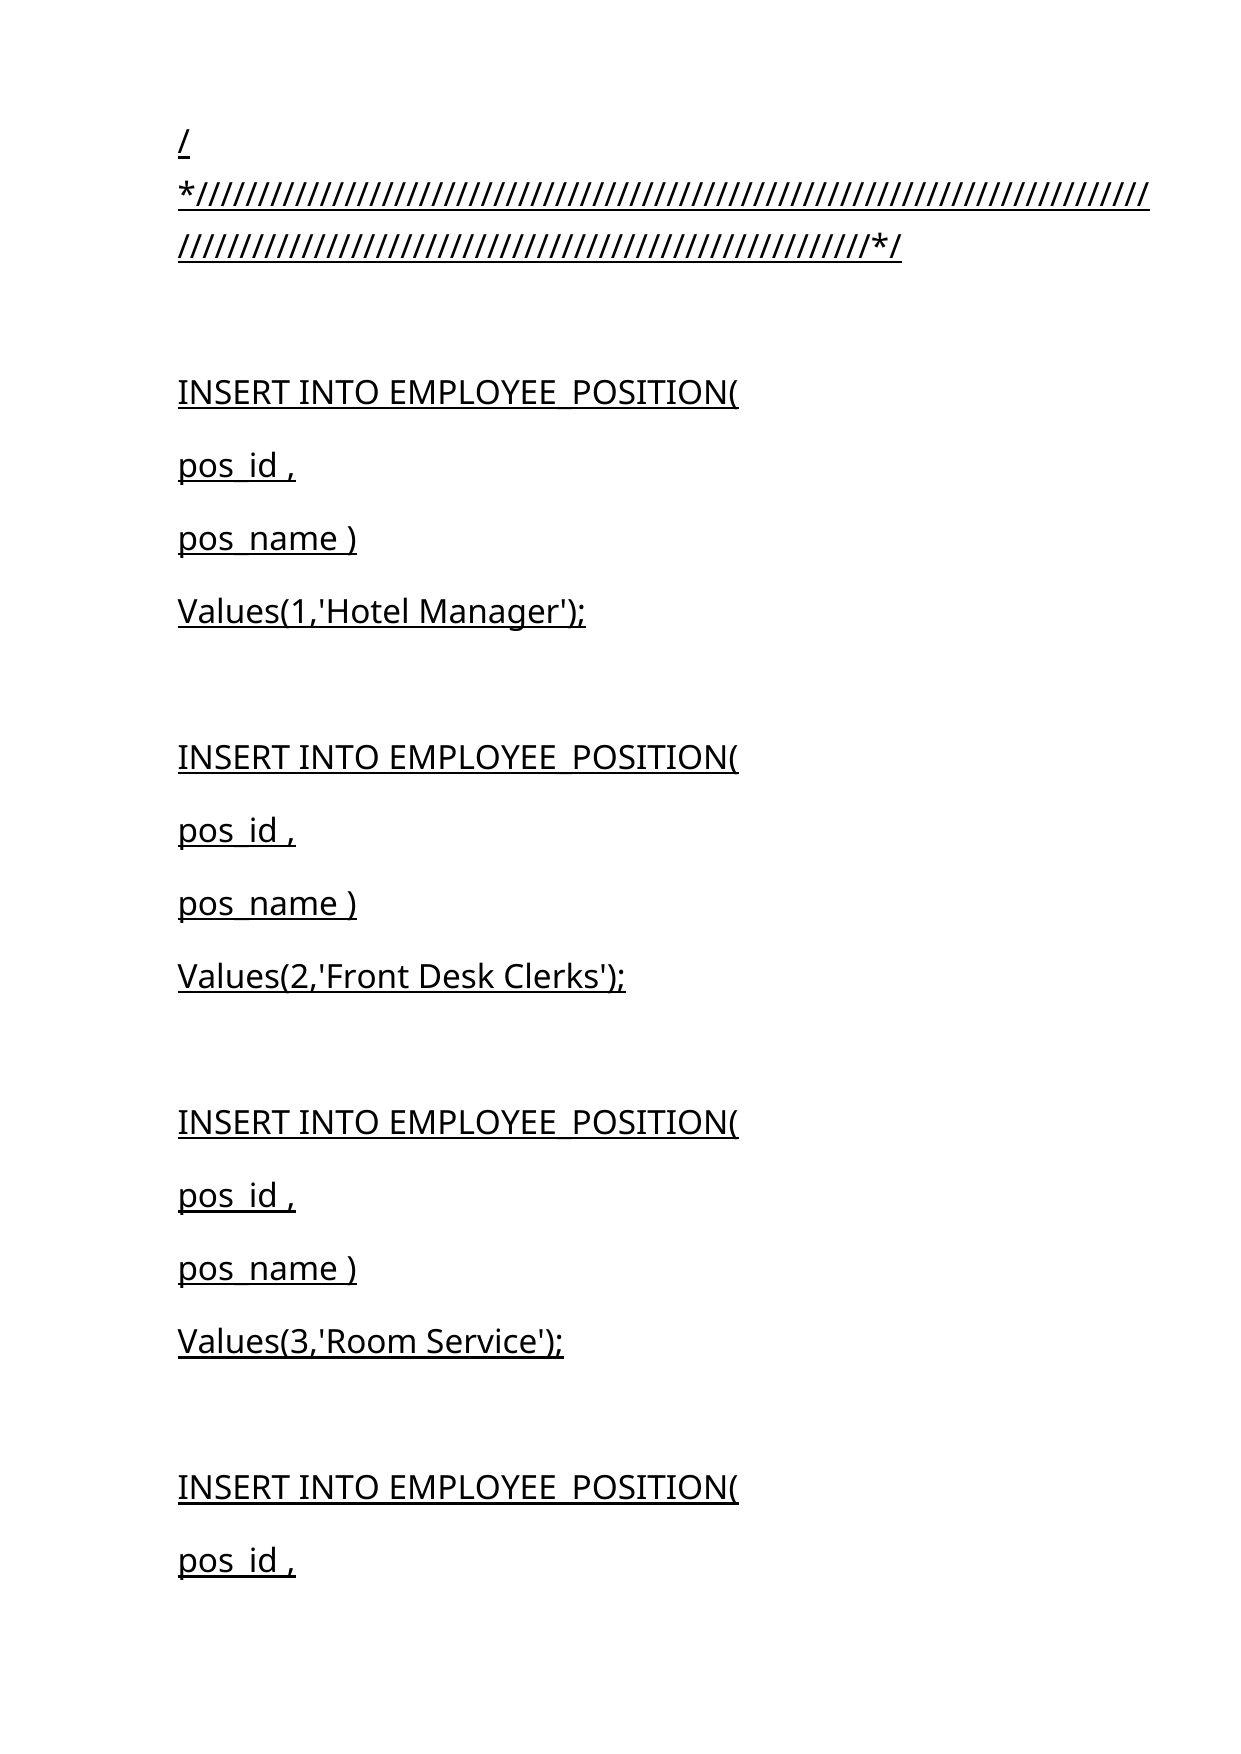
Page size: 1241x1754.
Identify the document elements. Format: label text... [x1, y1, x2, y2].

text /*/////////////////////////////////////////////////////////////////////////////////////////////////////////////////////////////////////*/ [177, 118, 1152, 268]
text INSERT INTO EMPLOYEE_POSITION( [177, 1464, 1152, 1509]
text pos_name ) [177, 1245, 1152, 1290]
text Values(1,'Hotel Manager'); [177, 588, 1152, 633]
text pos_id , [177, 442, 1152, 487]
text pos_id , [177, 807, 1152, 852]
text pos_id , [177, 1172, 1152, 1217]
text pos_name ) [177, 514, 1152, 560]
text Values(3,'Room Service'); [177, 1318, 1152, 1363]
text Values(2,'Front Desk Clerks'); [177, 953, 1152, 998]
text INSERT INTO EMPLOYEE_POSITION( [177, 368, 1152, 414]
text INSERT INTO EMPLOYEE_POSITION( [177, 734, 1152, 779]
text pos_name ) [177, 880, 1152, 925]
text pos_id , [177, 1537, 1152, 1582]
text INSERT INTO EMPLOYEE_POSITION( [177, 1099, 1152, 1144]
